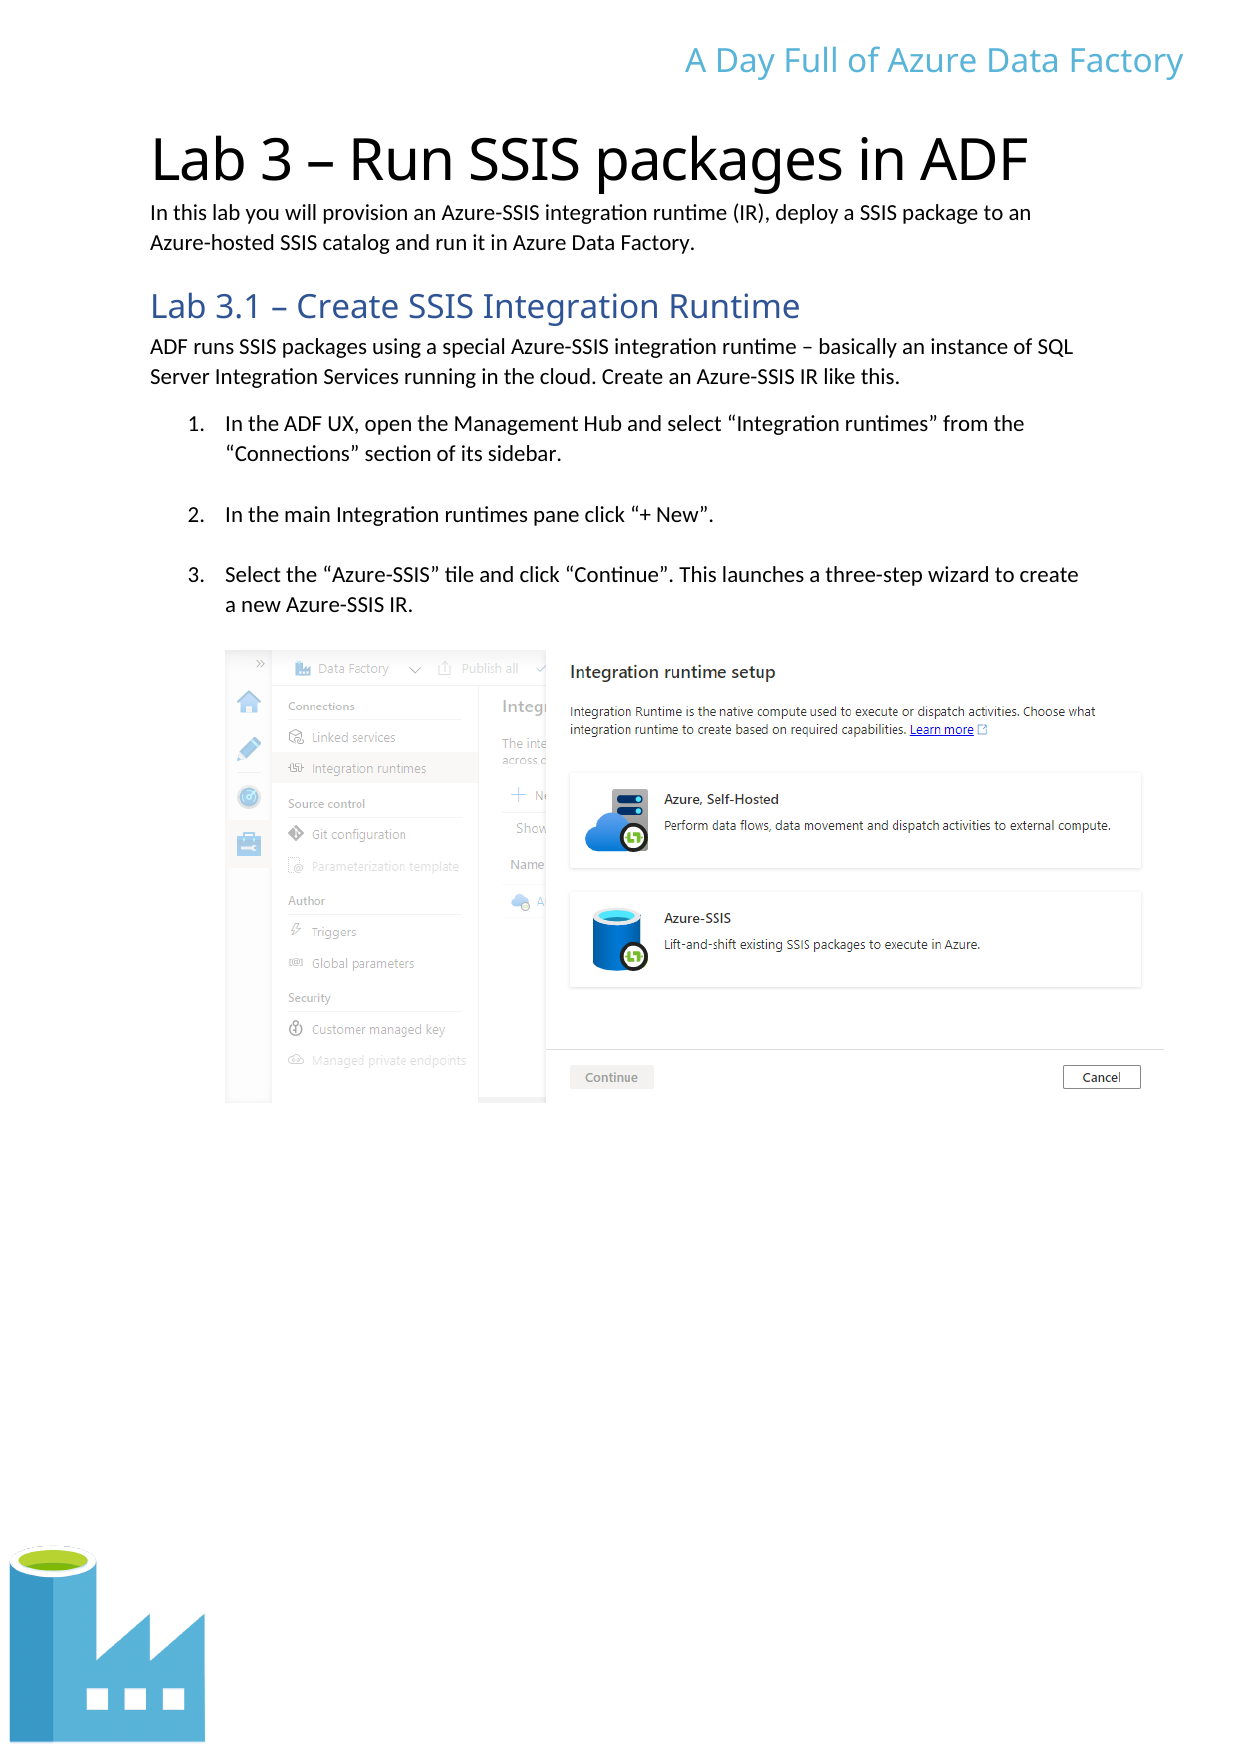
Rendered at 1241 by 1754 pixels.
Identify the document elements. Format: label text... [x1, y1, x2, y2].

picture [225, 650, 1164, 1103]
list In the main Integration runtimes pane click “+ New”. [187, 500, 1090, 528]
picture [7, 1544, 208, 1746]
text ADF runs SSIS packages using a special Azure-SSIS integration runtime – basically an instance of SQL Server Integration Services running in the cloud. Create an Azure-SSIS IR like this. [150, 332, 1090, 390]
list In the ADF UX, open the Management Hub and select “Integration runtimes” from the “Connections” section of its sidebar. [187, 409, 1090, 467]
title Lab 3 – Run SSIS packages in ADF [150, 118, 1090, 198]
subtitle Lab 3.1 – Create SSIS Integration Runtime [150, 283, 1090, 328]
text In this lab you will provision an Azure-SSIS integration runtime (IR), deploy a SSIS package to an Azure-hosted SSIS catalog and run it in Azure Data Factory. [150, 198, 1090, 256]
list Select the “Azure-SSIS” tile and click “Continue”. This launches a three-step wizard to create a new Azure-SSIS IR. [187, 560, 1090, 618]
